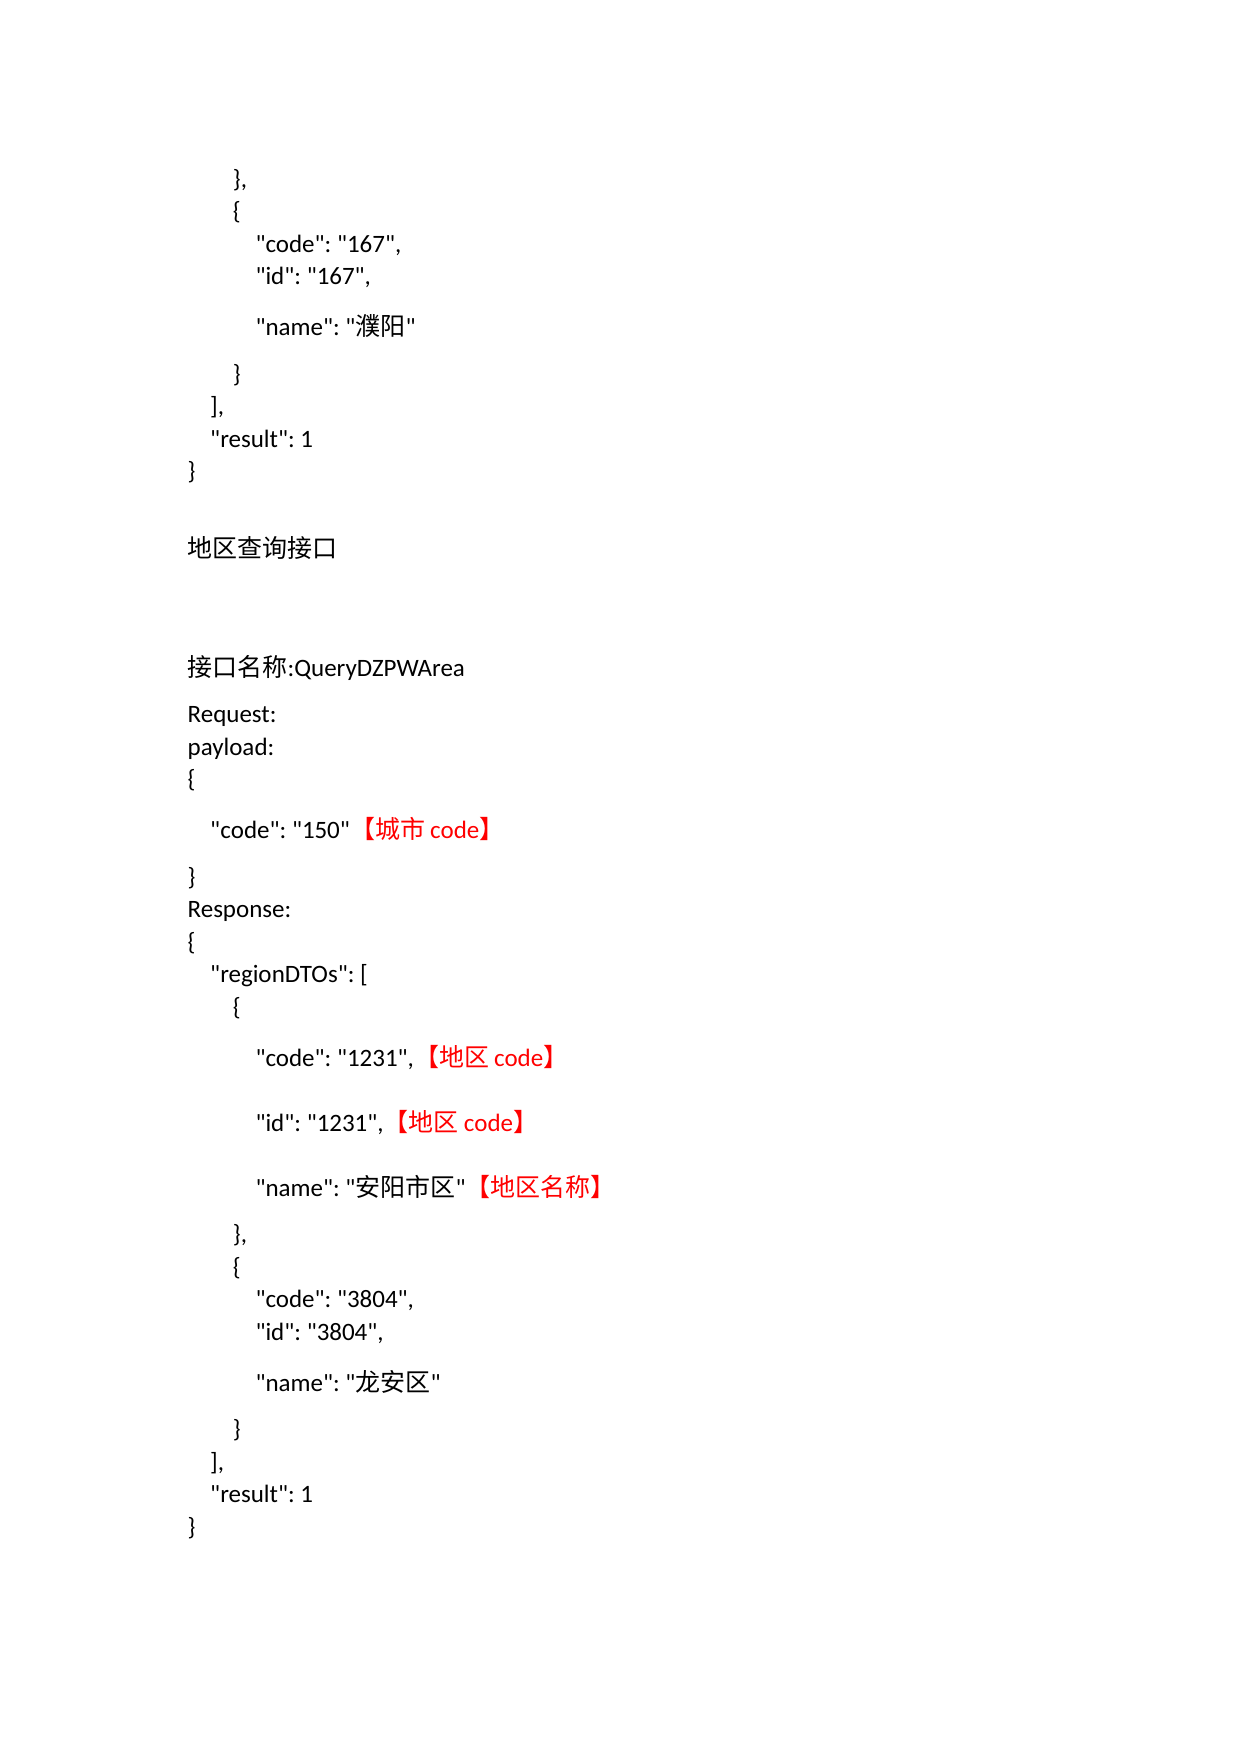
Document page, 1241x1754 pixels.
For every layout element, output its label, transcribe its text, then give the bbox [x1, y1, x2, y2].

text { [187, 194, 1053, 227]
text } [187, 357, 1053, 389]
text } [187, 1510, 1053, 1543]
text "id": "3804", [187, 1315, 1053, 1348]
text "id": "167", [187, 259, 1053, 292]
text "result": 1 [187, 422, 1053, 454]
text "result": 1 [187, 1478, 1053, 1510]
text 接口名称:QueryDZPWArea [187, 633, 1053, 698]
text "code": "150"【城市code】 [187, 795, 1053, 860]
text } [187, 1413, 1053, 1445]
text { [187, 763, 1053, 795]
text "id": "1231",【地区code】 [187, 1088, 1053, 1153]
text "code": "3804", [187, 1283, 1053, 1315]
text ], [187, 1445, 1053, 1478]
text "name": "安阳市区"【地区名称】 [187, 1153, 1053, 1218]
text "code": "167", [187, 227, 1053, 259]
subtitle 地区查询接口 [187, 514, 1053, 579]
text }, [187, 1218, 1053, 1250]
text } [187, 860, 1053, 893]
text { [187, 925, 1053, 958]
text ], [187, 389, 1053, 422]
text "name": "龙安区" [187, 1348, 1053, 1413]
text }, [187, 162, 1053, 194]
text "regionDTOs": [ [187, 958, 1053, 990]
text Request: [187, 698, 1053, 730]
text } [187, 454, 1053, 487]
text "code": "1231",【地区code】 [187, 1023, 1053, 1088]
text { [187, 990, 1053, 1023]
text { [187, 1250, 1053, 1283]
text Response: [187, 893, 1053, 925]
text "name": "濮阳" [187, 292, 1053, 357]
text payload: [187, 730, 1053, 763]
